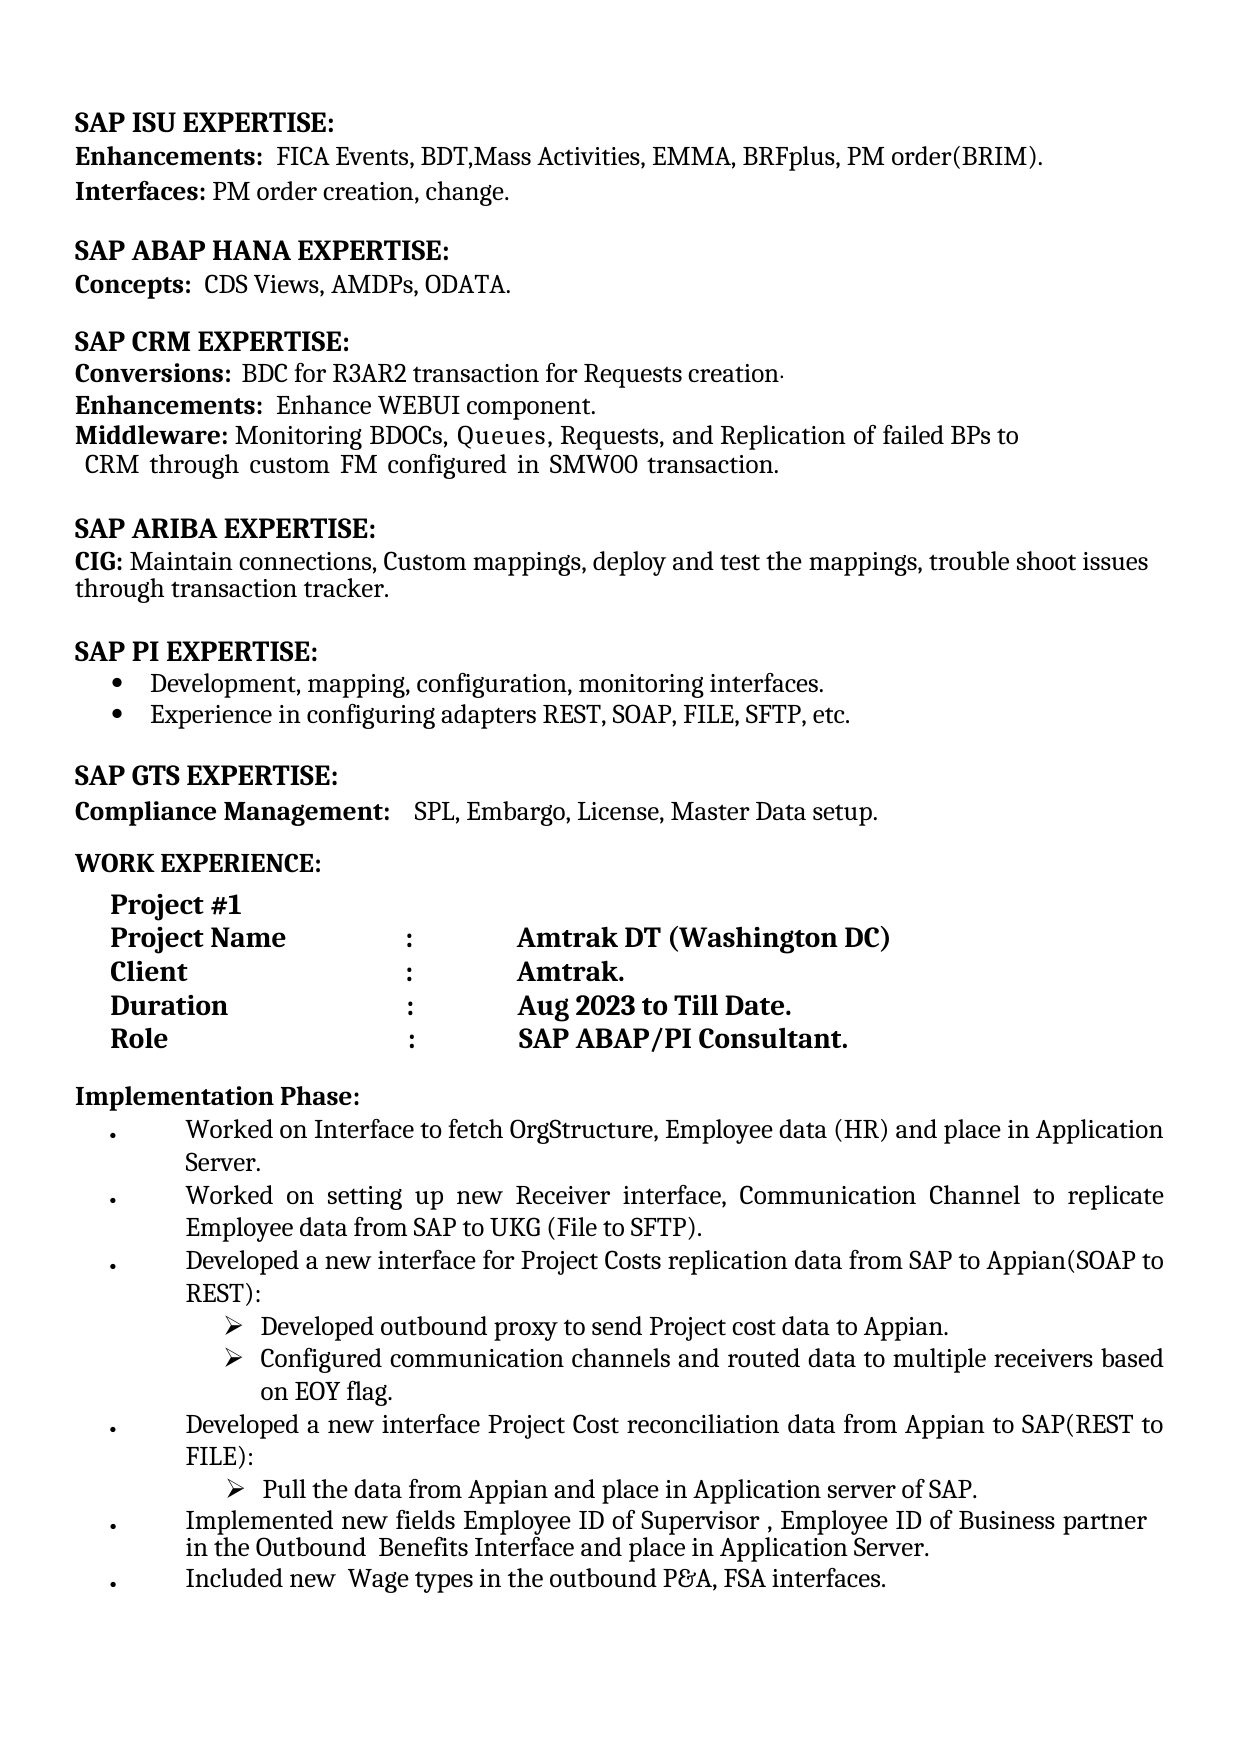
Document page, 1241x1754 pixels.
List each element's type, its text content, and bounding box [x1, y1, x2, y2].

text Client : Amtrak. [110, 955, 1165, 989]
list Worked on setting up new Receiver interface, Communication Channel to replicate Employee data from SAP to UKG (File to SFTP). [110, 1178, 1165, 1243]
text SAP CRM EXPERTISE: [75, 324, 1165, 358]
list Experience in configuring adapters REST, SOAP, FILE, SFTP, etc. [112, 701, 1148, 729]
text CRM through custom FM configured in SMW00 transaction. [75, 451, 1148, 480]
text Interfaces: PM order creation, change. [75, 172, 1165, 208]
text SAP ABAP HANA EXPERTISE: [75, 233, 1165, 267]
list Developed a new interface for Project Costs replication data from SAP to Appian(SOAP to REST): [110, 1243, 1165, 1309]
text Enhancements: FICA Events, BDT,Mass Activities, EMMA, BRFplus, PM order(BRIM). [75, 140, 1165, 172]
list Implemented new fields Employee ID of Supervisor , Employee ID of Business partner in the Outbound Benefits Interface and place in Application Server. [110, 1507, 1148, 1563]
text SAP PI EXPERTISE: [75, 635, 1165, 668]
text Conversions: BDC for R3AR2 transaction for Requests creation. [75, 358, 1165, 389]
list Included new Wage types in the outbound P&A, FSA interfaces. [110, 1566, 1148, 1593]
text Project #1 [110, 888, 1165, 922]
text Middleware: Monitoring BDOCs, Queues, Requests, and Replication of failed BPs to [75, 422, 1148, 450]
list Development, mapping, configuration, monitoring interfaces. [112, 670, 1148, 699]
list Worked on Interface to fetch OrgStructure, Employee data (HR) and place in Application Server. [110, 1112, 1165, 1178]
list Developed outbound proxy to send Project cost data to Appian. [223, 1309, 1165, 1341]
text Concepts: CDS Views, AMDPs, ODATA. [75, 267, 1165, 300]
text Duration : Aug 2023 to Till Date. [110, 989, 1165, 1022]
subtitle WORK EXPERIENCE: [75, 848, 1165, 879]
list Pull the data from Appian and place in Application server of SAP. [225, 1472, 1165, 1505]
list Configured communication channels and routed data to multiple receivers based on EOY flag. [223, 1341, 1165, 1407]
text CIG: Maintain connections, Custom mappings, deploy and test the mappings, trouble shoot issues through transaction tracker. [75, 548, 1148, 604]
text SAP ISU EXPERTISE: [75, 106, 1165, 140]
list Developed a new interface Project Cost reconciliation data from Appian to SAP(REST to FILE): [110, 1407, 1165, 1472]
subtitle Implementation Phase: [75, 1077, 1165, 1112]
text Compliance Management: SPL, Embargo, License, Master Data setup. [75, 793, 1165, 827]
text Role : SAP ABAP/PI Consultant. [110, 1022, 1165, 1056]
text SAP GTS EXPERTISE: [75, 759, 1165, 793]
text Project Name : Amtrak DT (Washington DC) [110, 922, 1165, 955]
text SAP ARIBA EXPERTISE: [75, 512, 1165, 546]
text Enhancements: Enhance WEBUI component. [75, 389, 1165, 421]
